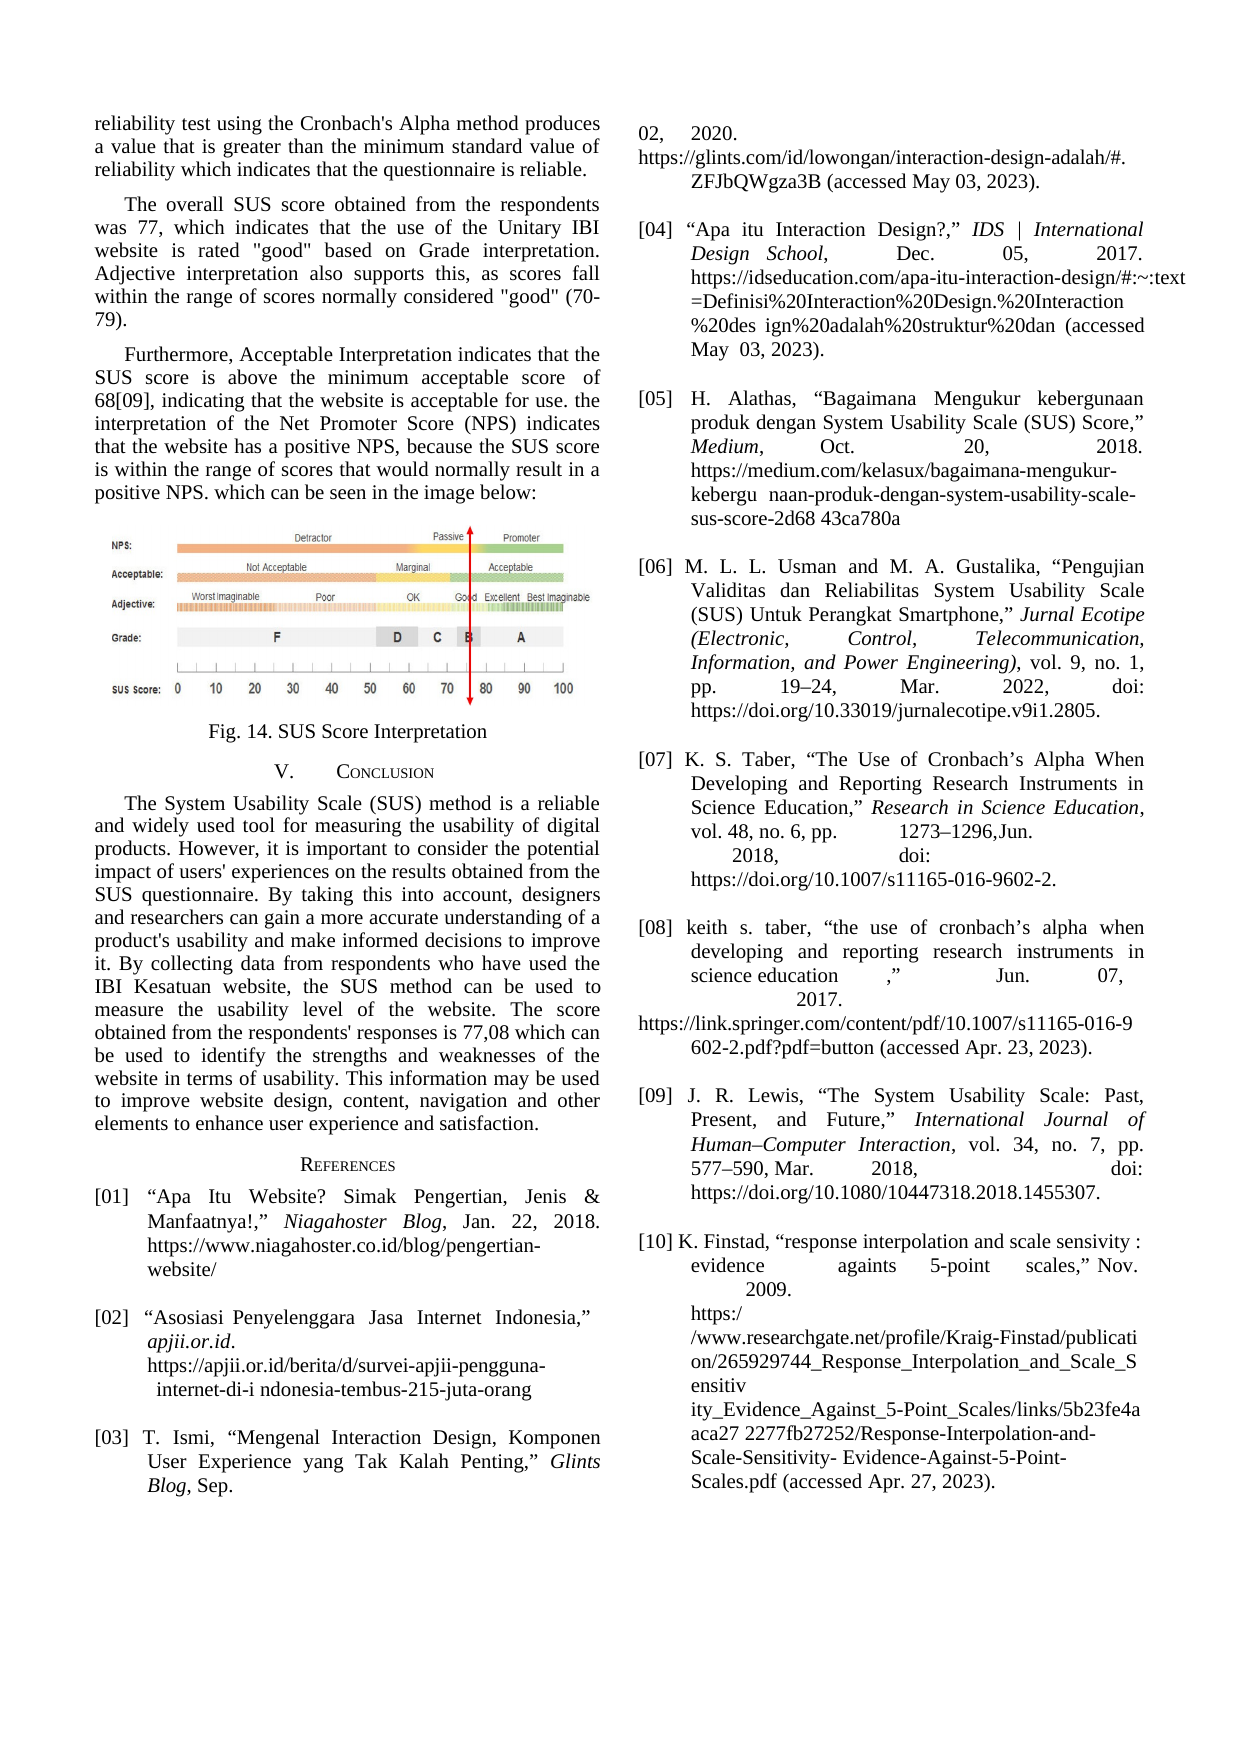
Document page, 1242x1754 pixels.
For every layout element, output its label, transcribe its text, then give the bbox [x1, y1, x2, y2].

list “Asosiasi Penyelenggara Jasa Internet Indonesia,” [94, 1305, 605, 1329]
list M. L. L. Usman and M. A. Gustalika, “Pengujian Validitas dan Reliabilitas System Usability Scale (SUS) Untuk Perangkat Smartphone,” Jurnal Ecotipe (Electronic, Control, Telecommunication, Information, and Power Engineering), vol. 9, no. 1, pp. 19–24, Mar. 2022, doi: https://doi.org/10.33019/jurnalecotipe.v9i1.2805. [638, 554, 1144, 722]
text https://glints.com/id/lowongan/interaction-design-adalah/#. ZFJbQWgza3B (accessed May 03, 2023). [638, 145, 1144, 193]
list “Apa Itu Website? Simak Pengertian, Jenis & Manfaatnya!,” Niagahoster Blog, Jan. 22, 2018. https://www.niagahoster.co.id/blog/pengertian-website/ [94, 1184, 600, 1281]
picture [112, 525, 593, 706]
list J. R. Lewis, “The System Usability Scale: Past, Present, and Future,” International Journal of Human–Computer Interaction, vol. 34, no. 7, pp. 577–590, Mar. 2018, doi: https://doi.org/10.1080/10447318.2018.1455307. [638, 1083, 1144, 1204]
text The overall SUS score obtained from the respondents was 77, which indicates that the use of the Unitary IBI website is rated "good" based on Grade interpretation. Adjective interpretation also supports this, as scores fall within the range of scores normally considered "good" (70-79). [94, 194, 600, 331]
text https://medium.com/kelasux/bagaimana-mengukur-kebergu naan-produk-dengan-system-usability-scale-sus-score-2d68 43ca780a [691, 458, 1136, 530]
list H. Alathas, “Bagaimana Mengukur kebergunaan produk dengan System Usability Scale (SUS) Score,” Medium, Oct. 20, 2018. [638, 386, 1143, 458]
list K. S. Taber, “The Use of Cronbach’s Alpha When Developing and Reporting Research Instruments in Science Education,” Research in Science Education, vol. 48, no. 6, pp. 1273–1296, Jun. 2018, doi: https://doi.org/10.1007/s11165-016-9602-2. [638, 746, 1144, 891]
list T. Ismi, “Mengenal Interaction Design, Komponen User Experience yang Tak Kalah Penting,” Glints Blog, Sep. [94, 1425, 601, 1497]
text REFERENCES [207, 1152, 488, 1176]
text reliability test using the Cronbach's Alpha method produces a value that is greater than the minimum standard value of reliability which indicates that the questionnaire is reliable. [94, 112, 601, 181]
list keith s. taber, “the use of cronbach’s alpha when developing and reporting research instruments in science education ,” Jun. 07, 2017. [638, 915, 1144, 1011]
list “Apa itu Interaction Design?,” IDS | International Design School, Dec. 05, 2017. [638, 217, 1143, 265]
text https://idseducation.com/apa-itu-interaction-design/#:~:text [691, 265, 1212, 289]
text https://apjii.or.id/berita/d/survei-apjii-pengguna-internet-di-i ndonesia-tembus-215-juta-orang [147, 1353, 597, 1401]
text The System Usability Scale (SUS) method is a reliable and widely used tool for measuring the usability of digital products. However, it is important to consider the potential impact of users' experiences on the results obtained from the SUS questionnaire. By taking this into account, designers and researchers can gain a more accurate understanding of a product's usability and make informed decisions to improve it. By collecting data from respondents who have used the IBI Kesatuan website, the SUS method can be used to measure the usability level of the website. The score obtained from the respondents' responses is 77,08 which can be used to identify the strengths and weaknesses of the website in terms of usability. This information may be used to improve website design, content, navigation and other elements to enhance user experience and satisfaction. [94, 792, 601, 1135]
text Furthermore, Acceptable Interpretation indicates that the SUS score is above the minimum acceptable score of 68[09], indicating that the website is acceptable for use. the interpretation of the Net Promoter Score (NPS) indicates that the website has a positive NPS, because the SUS score is within the range of scores that would normally result in a positive NPS. which can be seen in the image below: [94, 343, 601, 504]
text =Definisi%20Interaction%20Design.%20Interaction%20des ign%20adalah%20struktur%20dan (accessed May 03, 2023). [691, 289, 1145, 361]
text apjii.or.id. [147, 1329, 605, 1353]
list CONCLUSION [274, 759, 605, 783]
text Fig. 14. SUS Score Interpretation [207, 706, 488, 743]
text https://link.springer.com/content/pdf/10.1007/s11165-016-9 602-2.pdf?pdf=button (accessed Apr. 23, 2023). [638, 1011, 1136, 1059]
text 02, 2020. [638, 121, 1212, 145]
text [10] K. Finstad, “response interpolation and scale sensivity : evidence againts 5-point scales,” Nov. 2009. https://www.researchgate.net/profile/Kraig-Finstad/publicati on/265929744_Response_Interpolation_and_Scale_Sensitiv ity_Evidence_Against_5-Point_Scales/links/5b23fe4aaca27 2277fb27252/Response-Interpolation-and-Scale-Sensitivity- Evidence-Against-5-Point-Scales.pdf (accessed Apr. 27, 2023). [638, 1229, 1144, 1493]
